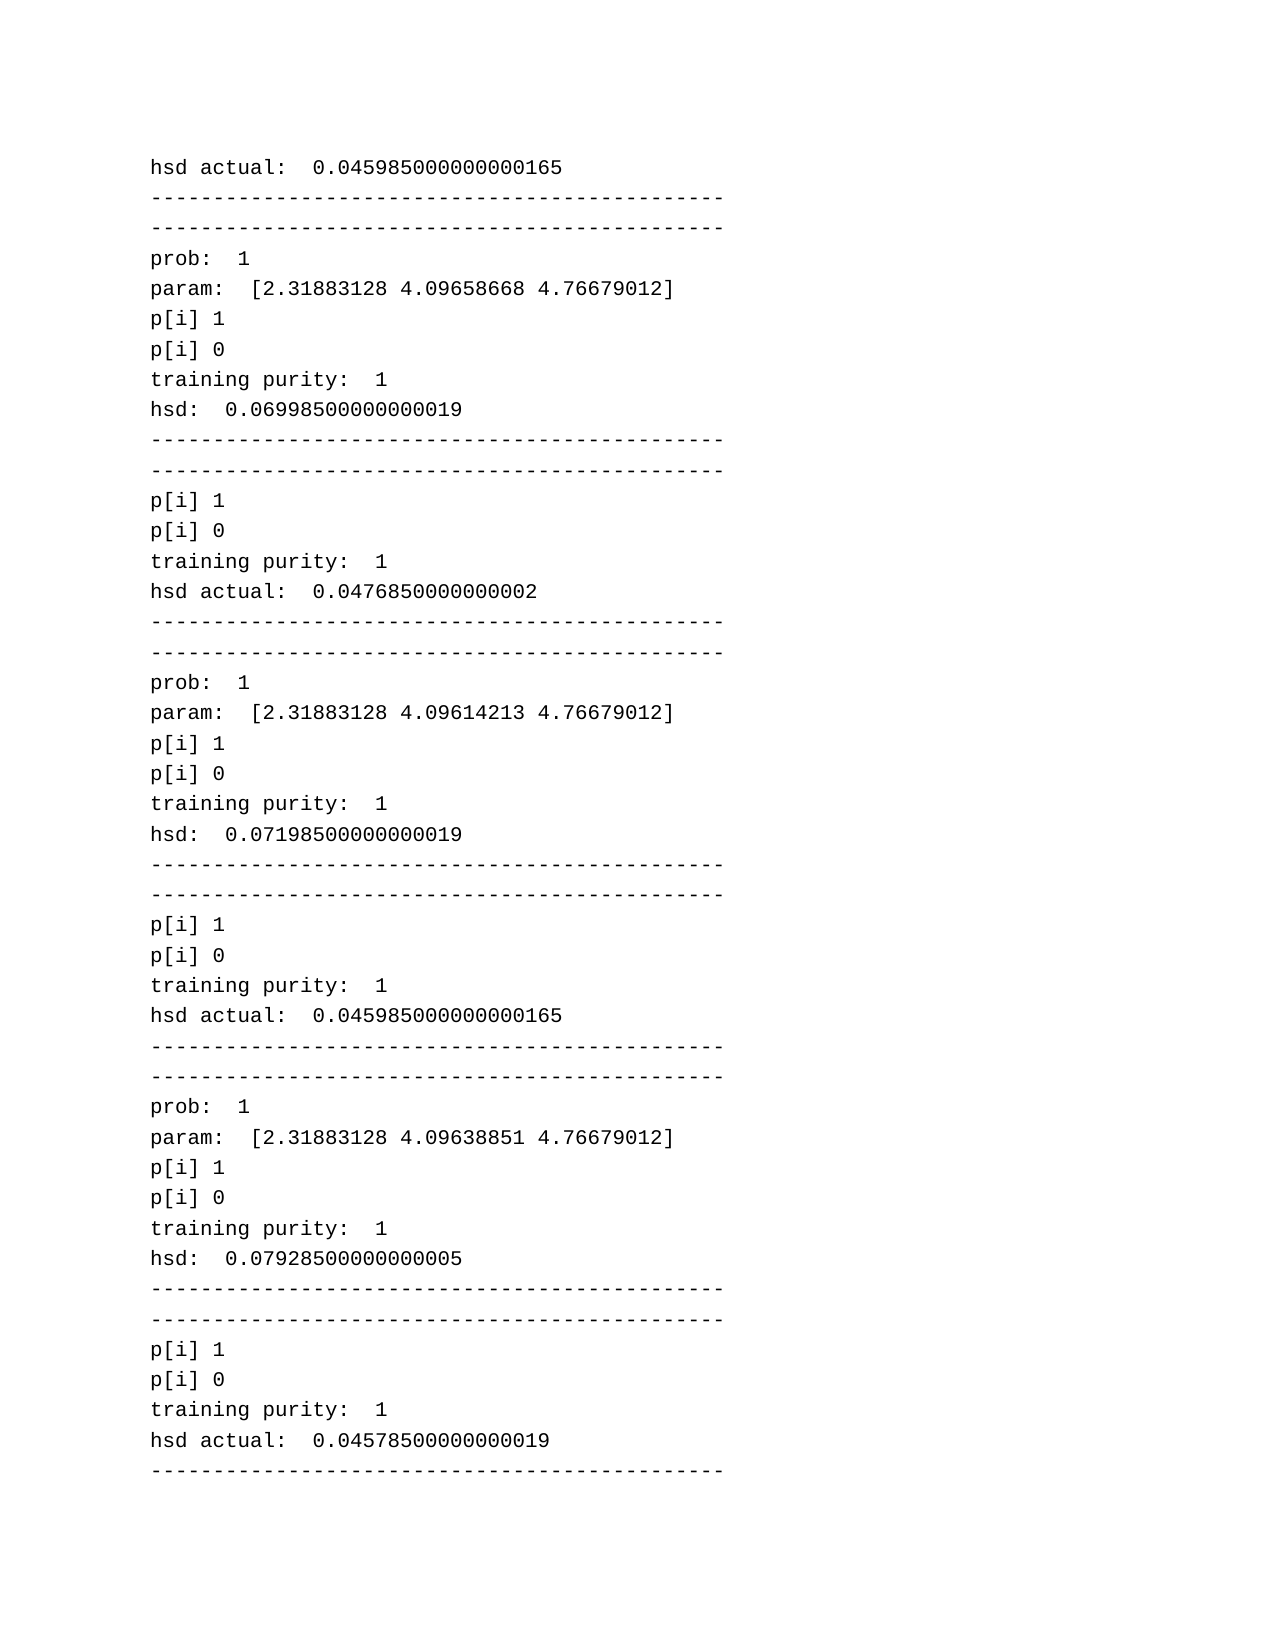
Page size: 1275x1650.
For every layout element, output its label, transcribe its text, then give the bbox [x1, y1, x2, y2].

text param: [2.31883128 4.09658668 4.76679012] [150, 271, 1125, 302]
text hsd: 0.06998500000000019 [150, 392, 1125, 423]
text p[i] 0 [150, 1181, 1125, 1211]
text p[i] 0 [150, 756, 1125, 787]
text hsd actual: 0.045985000000000165 [150, 150, 1125, 180]
text ---------------------------------------------- [150, 453, 1125, 483]
text prob: 1 [150, 241, 1125, 271]
text training purity: 1 [150, 362, 1125, 392]
text training purity: 1 [150, 1393, 1125, 1423]
text prob: 1 [150, 665, 1125, 696]
text training purity: 1 [150, 787, 1125, 817]
text param: [2.31883128 4.09638851 4.76679012] [150, 1120, 1125, 1150]
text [150, 1302, 1125, 1332]
text p[i] 1 [150, 726, 1125, 756]
text ---------------------------------------------- [150, 1272, 1125, 1302]
text ---------------------------------------------- [150, 877, 1125, 908]
text training purity: 1 [150, 544, 1125, 574]
text ---------------------------------------------- [150, 605, 1125, 635]
text p[i] 1 [150, 1150, 1125, 1181]
text p[i] 0 [150, 332, 1125, 362]
text p[i] 1 [150, 302, 1125, 332]
text ---------------------------------------------- [150, 1029, 1125, 1059]
text hsd: 0.07198500000000019 [150, 817, 1125, 847]
text ---------------------------------------------- [150, 423, 1125, 453]
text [150, 180, 1125, 211]
text ---------------------------------------------- [150, 847, 1125, 877]
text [150, 1453, 1125, 1484]
text param: [2.31883128 4.09614213 4.76679012] [150, 696, 1125, 726]
text p[i] 0 [150, 938, 1125, 968]
text training purity: 1 [150, 1211, 1125, 1241]
text hsd actual: 0.045985000000000165 [150, 999, 1125, 1029]
text hsd: 0.07928500000000005 [150, 1241, 1125, 1272]
text ---------------------------------------------- [150, 635, 1125, 665]
text p[i] 0 [150, 1362, 1125, 1393]
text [150, 211, 1125, 241]
text p[i] 1 [150, 483, 1125, 514]
text training purity: 1 [150, 968, 1125, 999]
text prob: 1 [150, 1090, 1125, 1120]
text p[i] 0 [150, 514, 1125, 544]
text p[i] 1 [150, 1332, 1125, 1362]
text ---------------------------------------------- [150, 1059, 1125, 1090]
text p[i] 1 [150, 908, 1125, 938]
text hsd actual: 0.0476850000000002 [150, 574, 1125, 605]
text hsd actual: 0.04578500000000019 [150, 1423, 1125, 1453]
